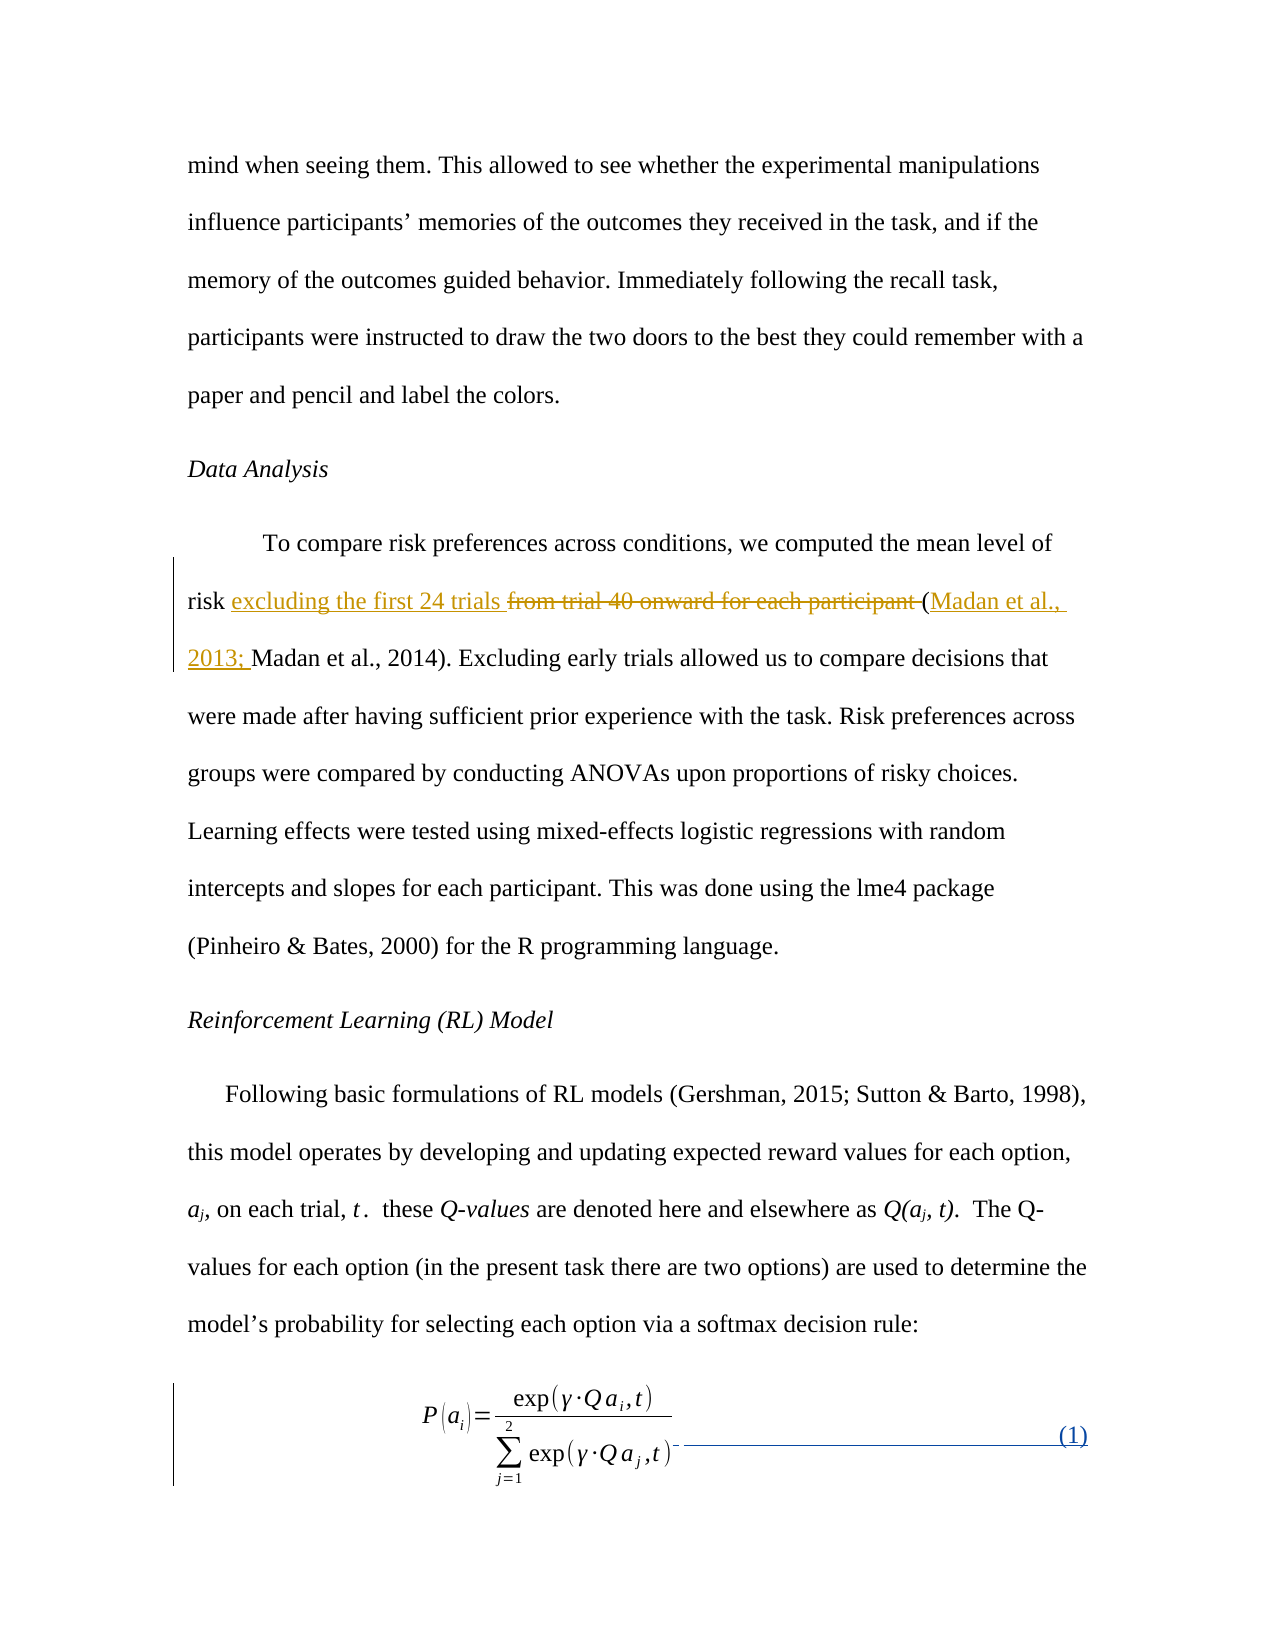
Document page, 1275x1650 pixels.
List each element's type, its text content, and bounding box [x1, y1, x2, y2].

text Following basic formulations of RL models (Gershman, 2015; Sutton & Barto, 1998), this model operates by developing and updating expected reward values for each option, aj, on each trial, t . these Q-values are denoted here and elsewhere as Q(aj, t). The Q-values for each option (in the present task there are two options) are used to determine the model’s probability for selecting each option via a softmax decision rule: [187, 1079, 1087, 1338]
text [187, 150, 1087, 409]
text Reinforcement Learning (RL) Model [187, 1005, 1087, 1034]
text To compare risk preferences across conditions, we computed the mean level of risk (Madan et al., 2014). Excluding early trials allowed us to compare decisions that were made after having sufficient prior experience with the task. Risk preferences across groups were compared by conducting ANOVAs upon proportions of risky choices. Learning effects were tested using mixed-effects logistic regressions with random intercepts and slopes for each participant. This was done using the lme4 package (Pinheiro & Bates, 2000) for the R programming language. [187, 528, 1087, 959]
text Data Analysis [187, 454, 1087, 483]
